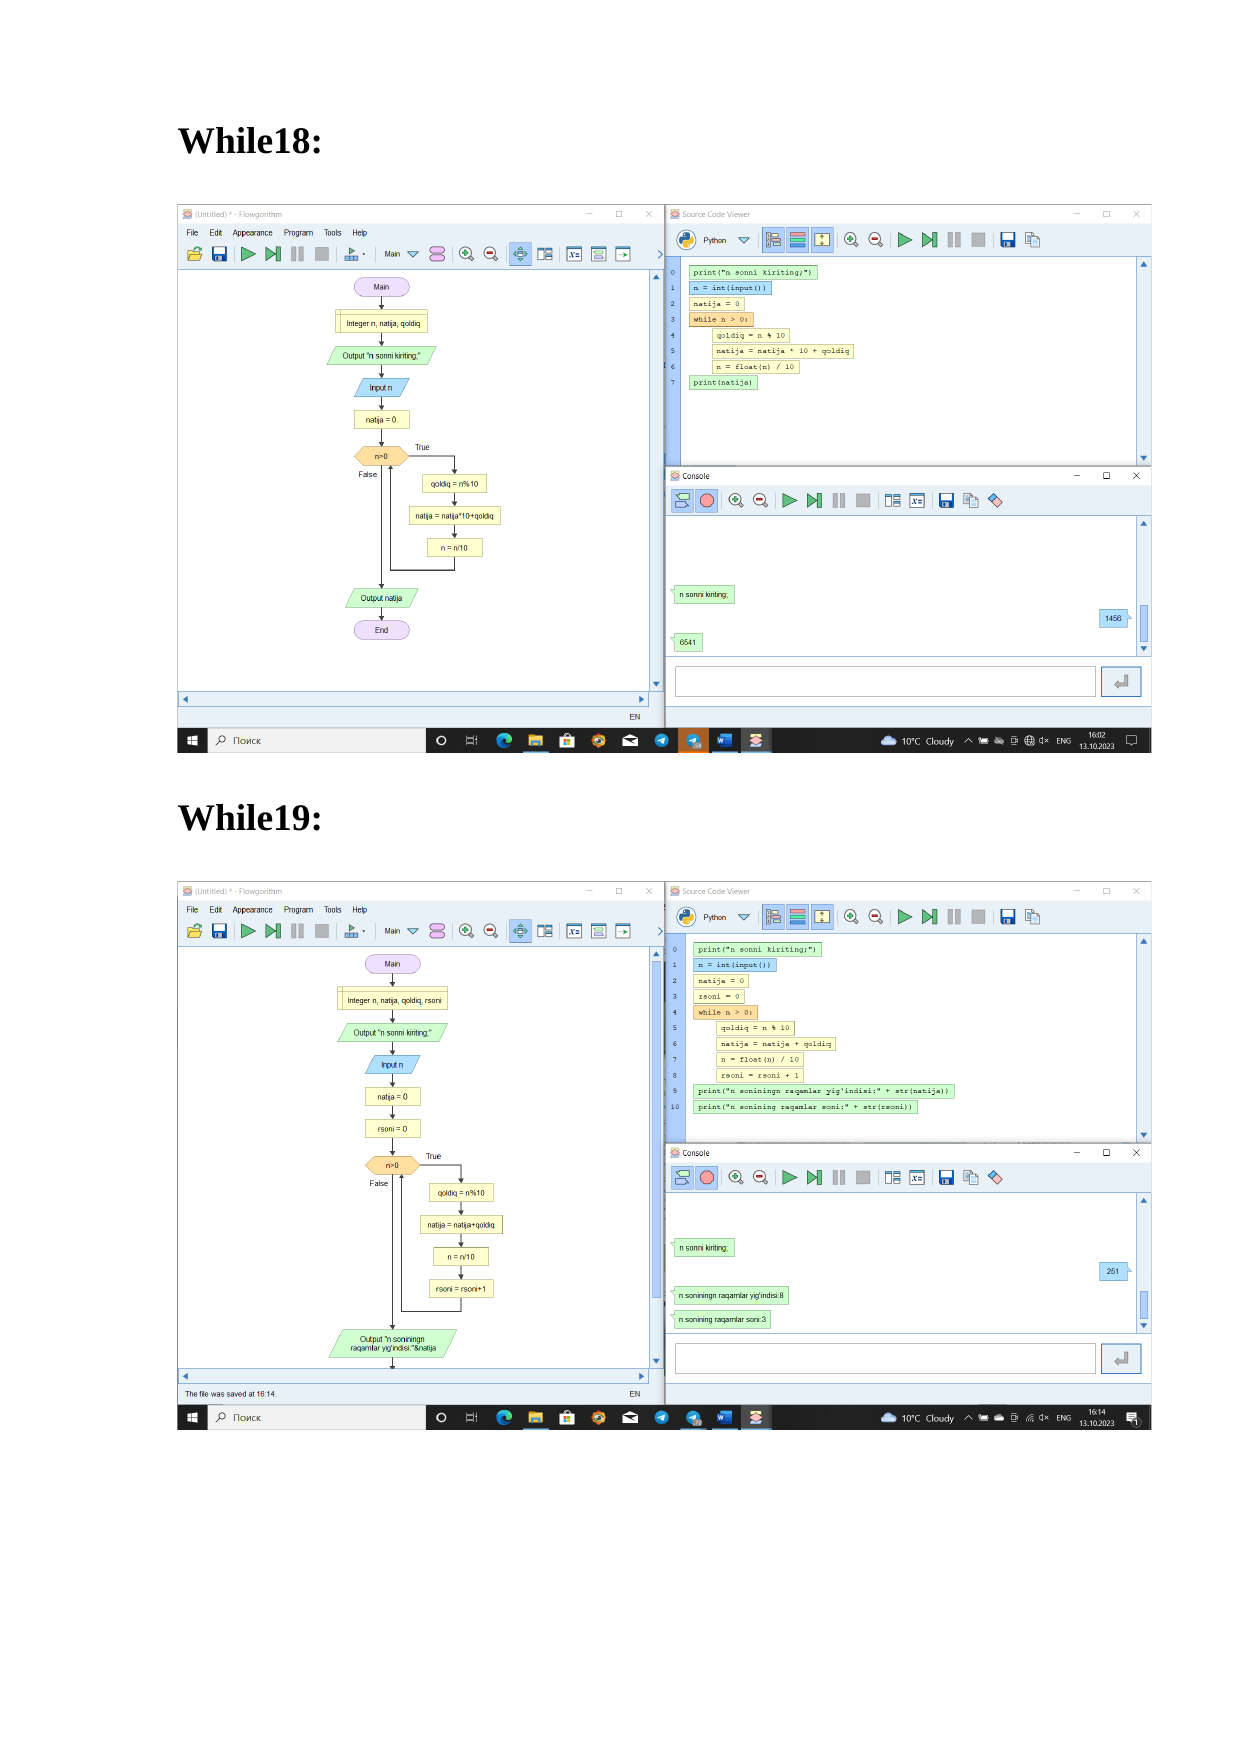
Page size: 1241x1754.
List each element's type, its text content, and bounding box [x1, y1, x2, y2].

picture [177, 881, 1152, 1430]
text While19: [177, 796, 1152, 839]
text While18: [177, 118, 1152, 161]
picture [177, 204, 1152, 753]
